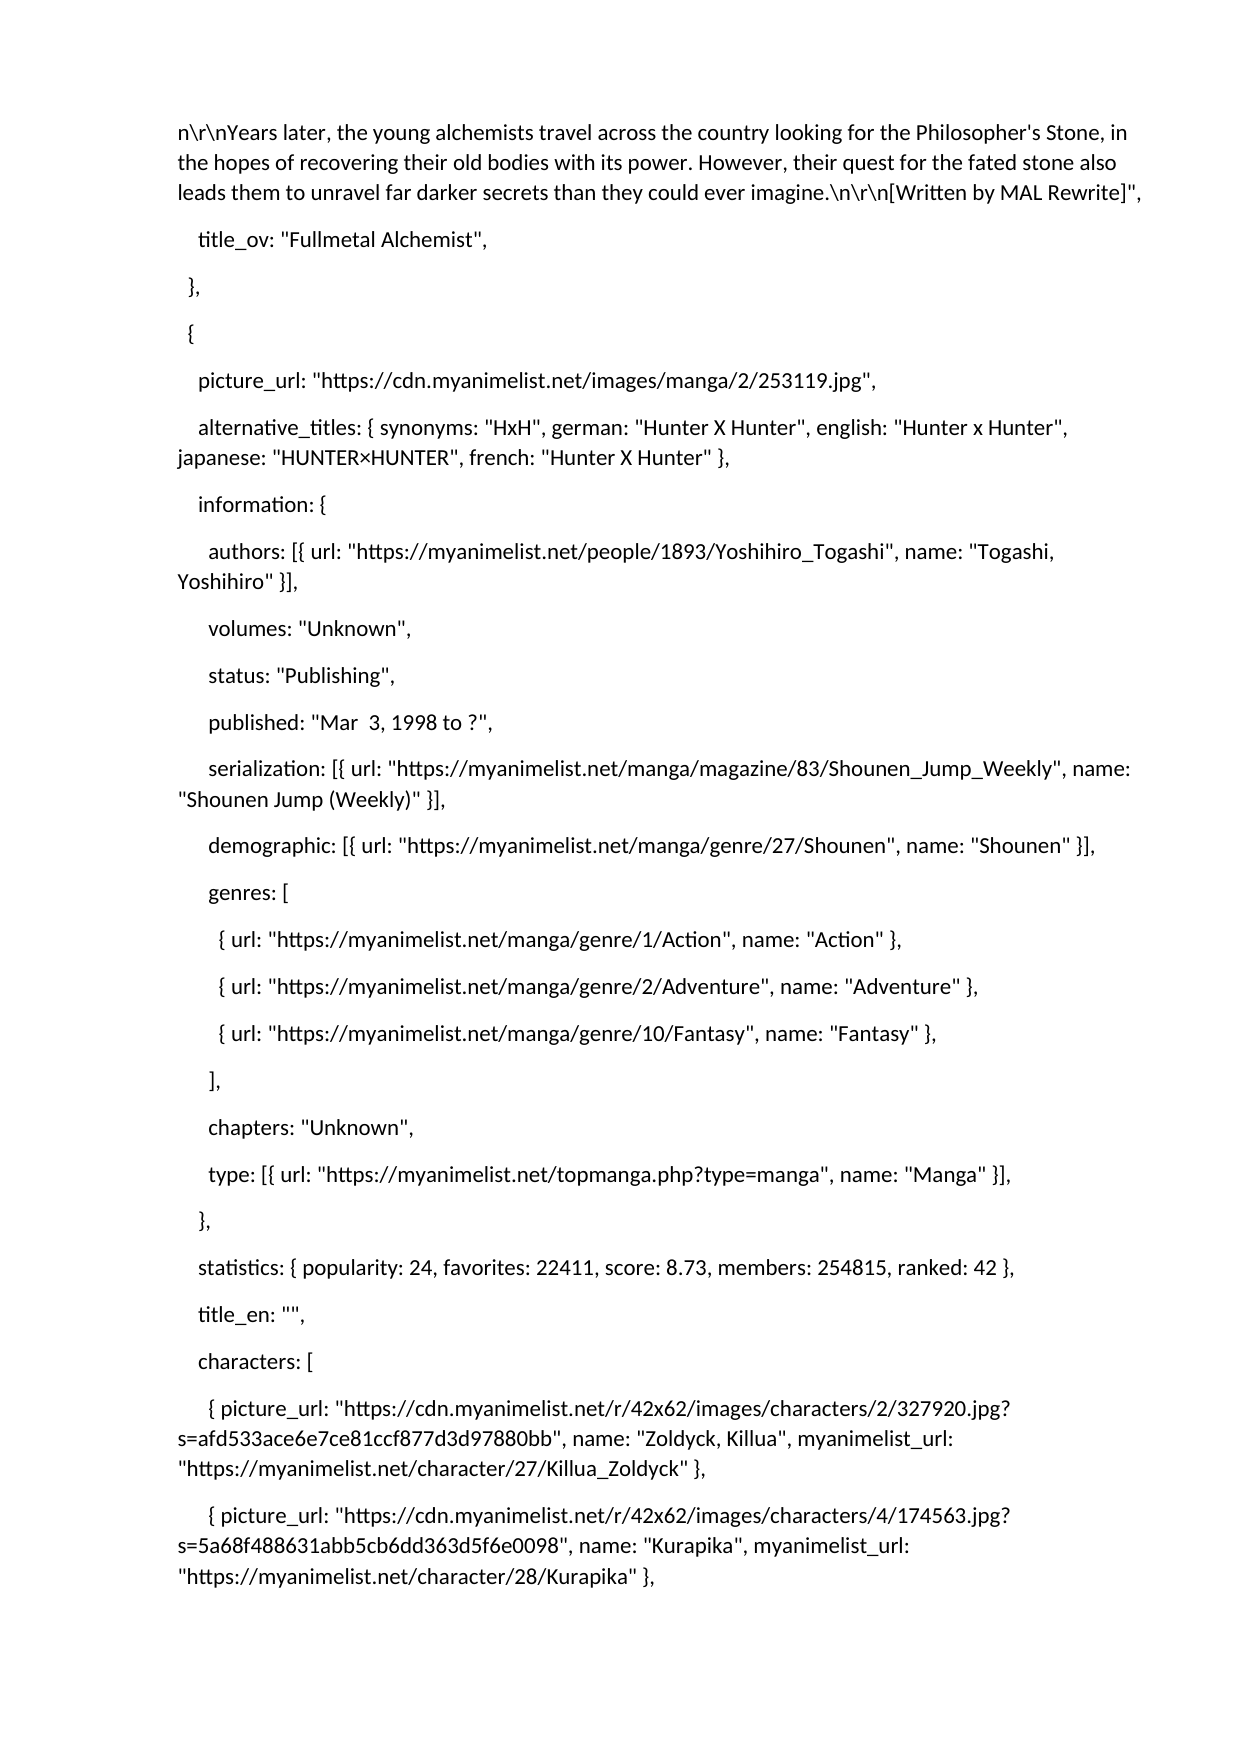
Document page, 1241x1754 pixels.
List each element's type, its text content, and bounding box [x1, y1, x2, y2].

text statistics: { popularity: 24, favorites: 22411, score: 8.73, members: 254815, ranked: 42 }, [177, 1253, 1152, 1282]
text picture_url: "https://cdn.myanimelist.net/images/manga/2/253119.jpg", [177, 366, 1152, 394]
text chapters: "Unknown", [177, 1113, 1152, 1141]
text published: "Mar 3, 1998 to ?", [177, 708, 1152, 736]
text }, [177, 272, 1152, 300]
text { url: "https://myanimelist.net/manga/genre/2/Adventure", name: "Adventure" }, [177, 972, 1152, 1000]
text serialization: [{ url: "https://myanimelist.net/manga/magazine/83/Shounen_Jump_Weekly", name: "Shounen Jump (Weekly)" }], [177, 754, 1152, 813]
text }, [177, 1207, 1152, 1235]
text { url: "https://myanimelist.net/manga/genre/10/Fantasy", name: "Fantasy" }, [177, 1019, 1152, 1047]
text { picture_url: "https://cdn.myanimelist.net/r/42x62/images/characters/4/174563.jpg?s=5a68f488631abb5cb6dd363d5f6e0098", name: "Kurapika", myanimelist_url: "https://myanimelist.net/character/28/Kurapika" }, [177, 1501, 1152, 1590]
text information: { [177, 490, 1152, 518]
text characters: [ [177, 1347, 1152, 1375]
text title_en: "", [177, 1300, 1152, 1328]
text ], [177, 1066, 1152, 1094]
text demographic: [{ url: "https://myanimelist.net/manga/genre/27/Shounen", name: "Shounen" }], [177, 832, 1152, 860]
text genres: [ [177, 878, 1152, 907]
text { picture_url: "https://cdn.myanimelist.net/r/42x62/images/characters/2/327920.jpg?s=afd533ace6e7ce81ccf877d3d97880bb", name: "Zoldyck, Killua", myanimelist_url: "https://myanimelist.net/character/27/Killua_Zoldyck" }, [177, 1394, 1152, 1483]
text type: [{ url: "https://myanimelist.net/topmanga.php?type=manga", name: "Manga" }], [177, 1160, 1152, 1188]
text volumes: "Unknown", [177, 614, 1152, 642]
text alternative_titles: { synonyms: "HxH", german: "Hunter X Hunter", english: "Hunter x Hunter", japanese: "HUNTER×HUNTER", french: "Hunter X Hunter" }, [177, 413, 1152, 471]
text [177, 118, 1152, 207]
text { url: "https://myanimelist.net/manga/genre/1/Action", name: "Action" }, [177, 925, 1152, 953]
text title_ov: "Fullmetal Alchemist", [177, 225, 1152, 253]
text { [177, 319, 1152, 347]
text status: "Publishing", [177, 661, 1152, 689]
text authors: [{ url: "https://myanimelist.net/people/1893/Yoshihiro_Togashi", name: "Togashi, Yoshihiro" }], [177, 537, 1152, 595]
